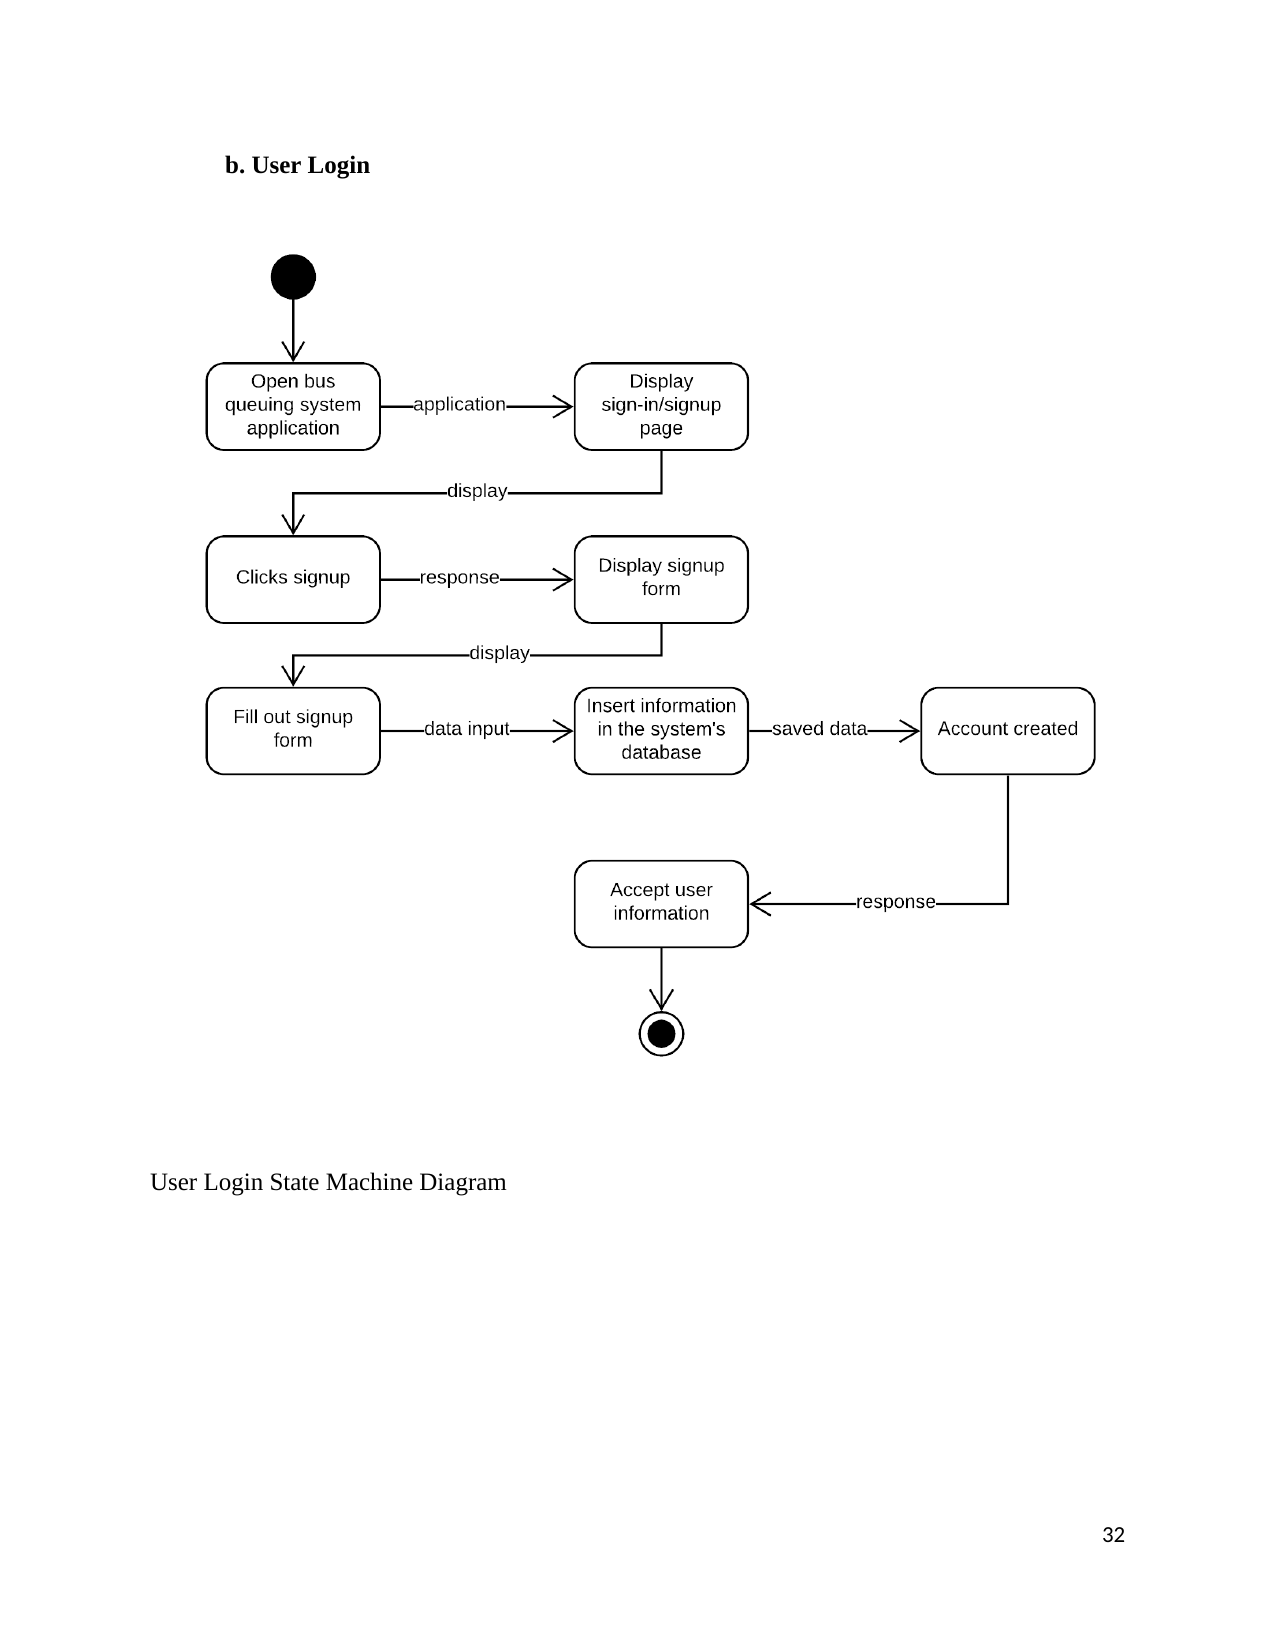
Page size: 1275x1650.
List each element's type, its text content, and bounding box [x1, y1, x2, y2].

text b. User Login [150, 150, 1125, 179]
text User Login State Machine Diagram [150, 1167, 1125, 1196]
picture [163, 212, 1138, 1099]
